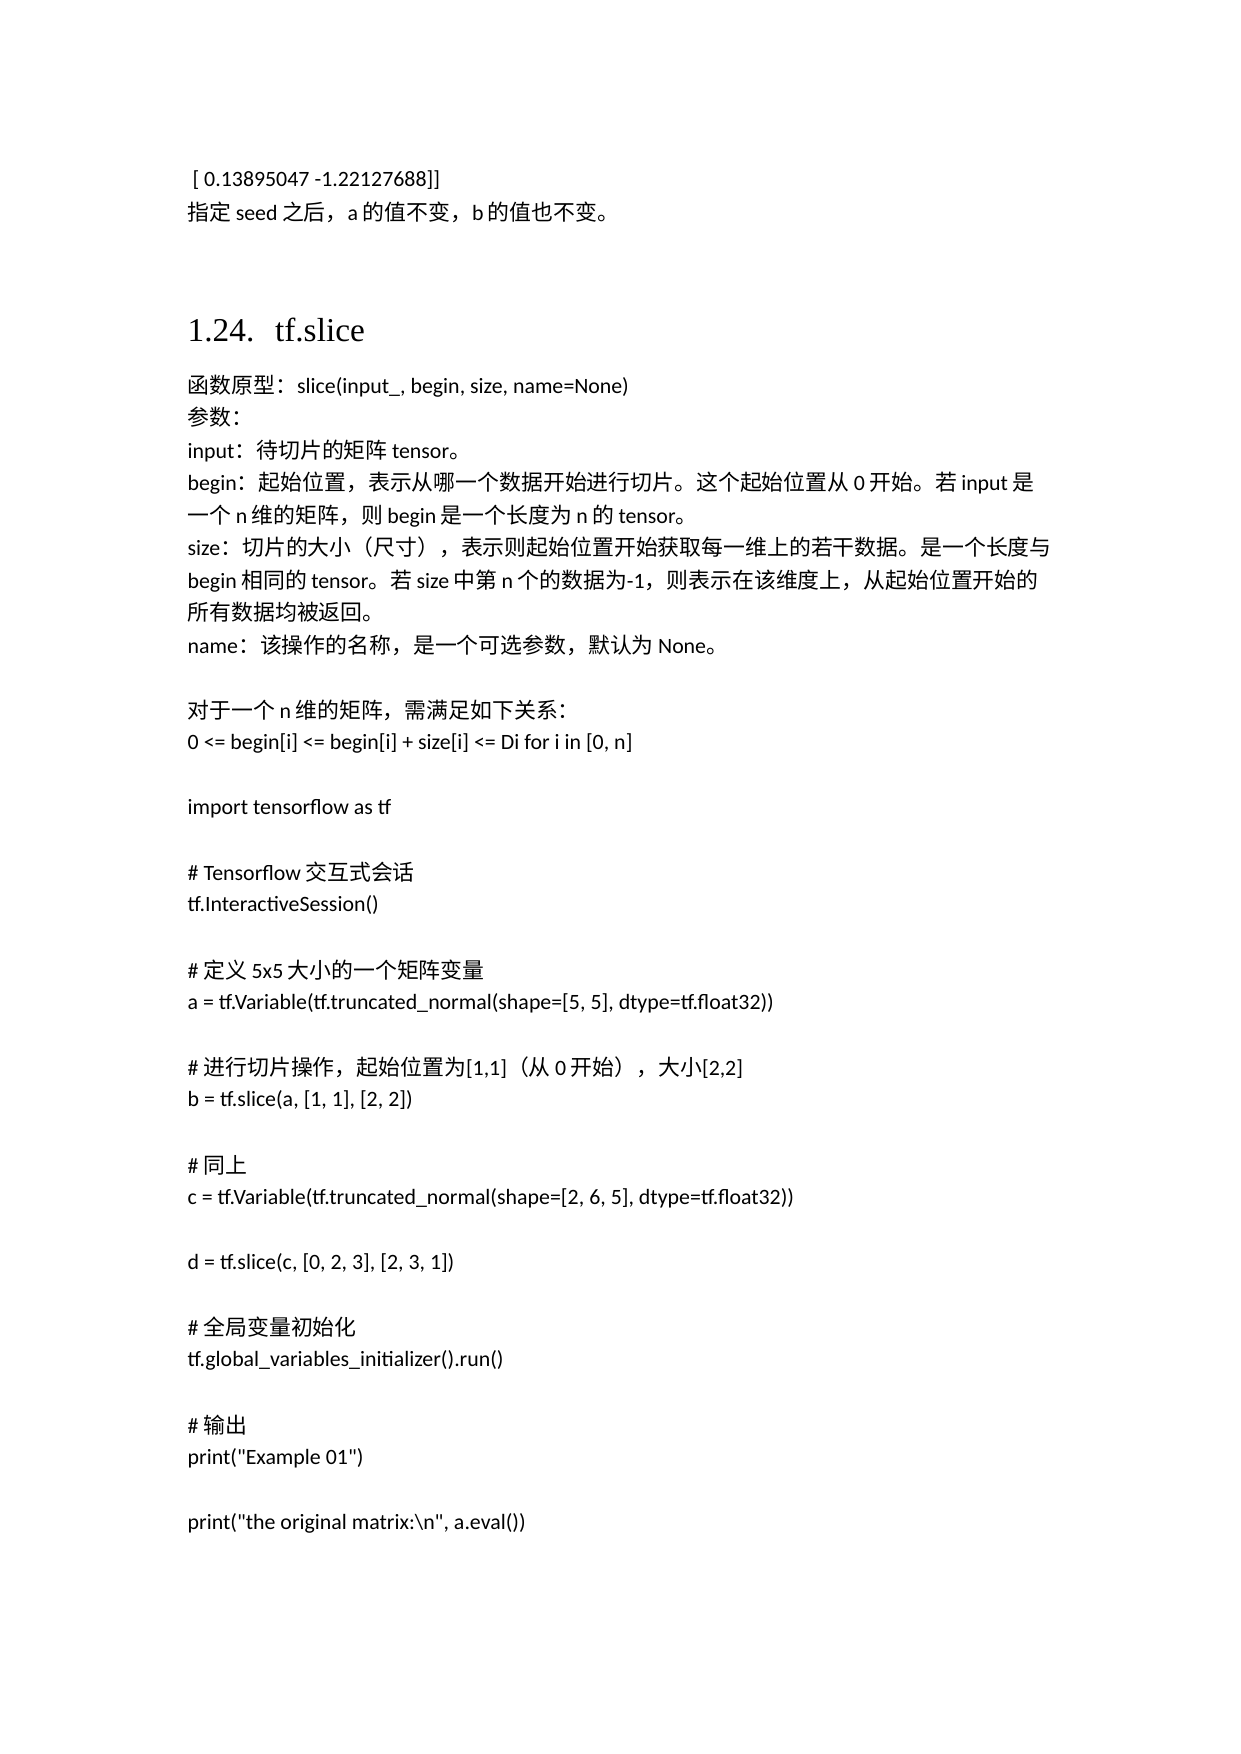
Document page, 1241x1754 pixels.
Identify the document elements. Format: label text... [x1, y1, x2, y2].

text 对于一个n维的矩阵，需满足如下关系： [187, 692, 1053, 725]
subtitle tf.slice [187, 297, 1053, 362]
text [ 0.13895047 -1.22127688]] [187, 162, 1053, 194]
text # 进行切片操作，起始位置为[1,1]（从0开始），大小[2,2] [187, 1050, 1053, 1082]
text a = tf.Variable(tf.truncated_normal(shape=[5, 5], dtype=tf.float32)) [187, 985, 1053, 1017]
text # 全局变量初始化 [187, 1310, 1053, 1342]
text print("the original matrix:\n", a.eval()) [187, 1505, 1053, 1537]
text d = tf.slice(c, [0, 2, 3], [2, 3, 1]) [187, 1245, 1053, 1277]
text import tensorflow as tf [187, 790, 1053, 822]
text c = tf.Variable(tf.truncated_normal(shape=[2, 6, 5], dtype=tf.float32)) [187, 1180, 1053, 1212]
text tf.global_variables_initializer().run() [187, 1342, 1053, 1375]
text name：该操作的名称，是一个可选参数，默认为None。 [187, 627, 1053, 660]
text # 输出 [187, 1407, 1053, 1440]
text input：待切片的矩阵tensor。 [187, 432, 1053, 465]
text 指定seed之后，a的值不变，b的值也不变。 [187, 194, 1053, 227]
text begin：起始位置，表示从哪一个数据开始进行切片。这个起始位置从0开始。若input是一个n维的矩阵，则begin是一个长度为n的tensor。 [187, 465, 1053, 530]
text # Tensorflow交互式会话 [187, 855, 1053, 887]
text 0 <= begin[i] <= begin[i] + size[i] <= Di for i in [0, n] [187, 725, 1053, 757]
text # 定义5x5大小的一个矩阵变量 [187, 952, 1053, 985]
text b = tf.slice(a, [1, 1], [2, 2]) [187, 1082, 1053, 1115]
text 参数： [187, 400, 1053, 432]
text size：切片的大小（尺寸），表示则起始位置开始获取每一维上的若干数据。是一个长度与begin相同的tensor。若size中第n个的数据为-1，则表示在该维度上，从起始位置开始的所有数据均被返回。 [187, 530, 1053, 627]
text print("Example 01") [187, 1440, 1053, 1472]
text tf.InteractiveSession() [187, 887, 1053, 920]
text 函数原型：slice(input_, begin, size, name=None) [187, 367, 1053, 400]
text # 同上 [187, 1147, 1053, 1180]
